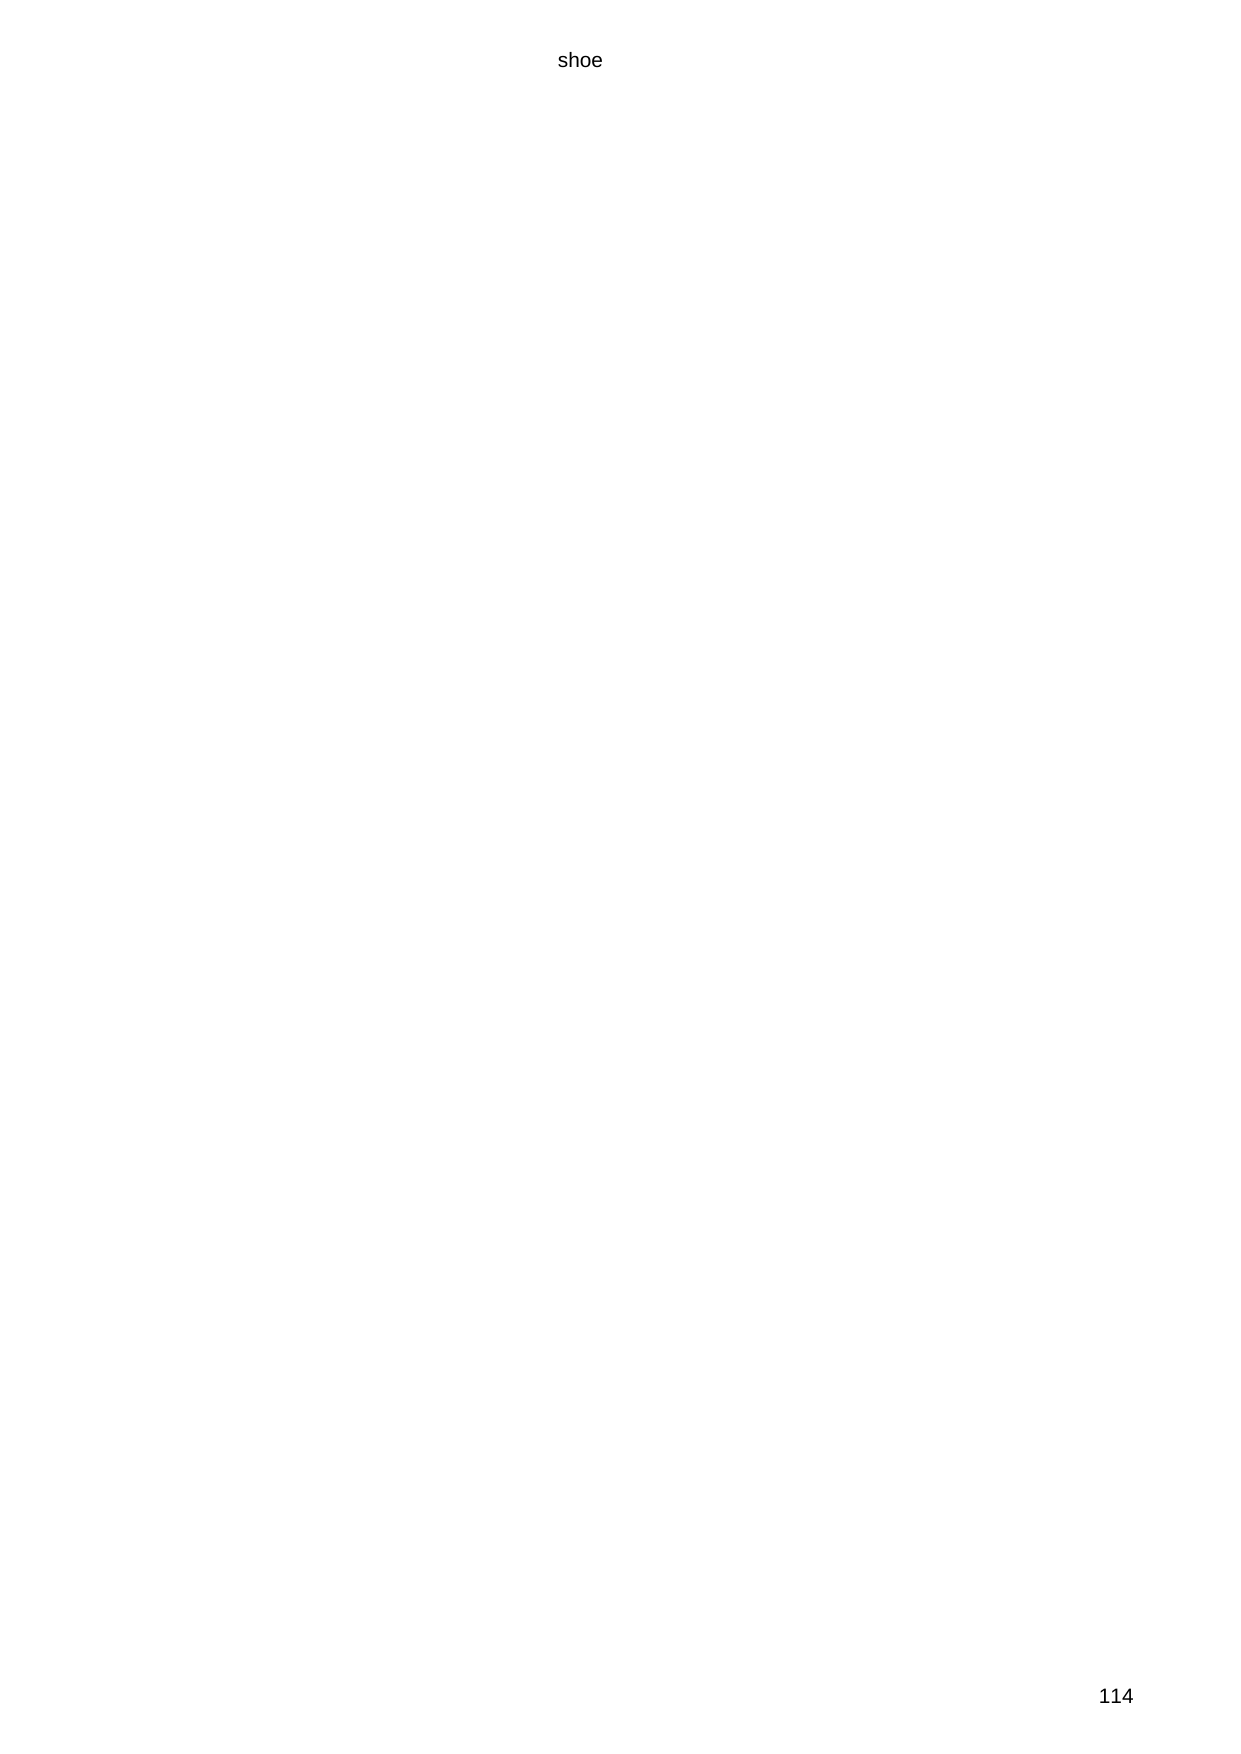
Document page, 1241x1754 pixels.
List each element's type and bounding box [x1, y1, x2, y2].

text [558, 48, 1120, 72]
